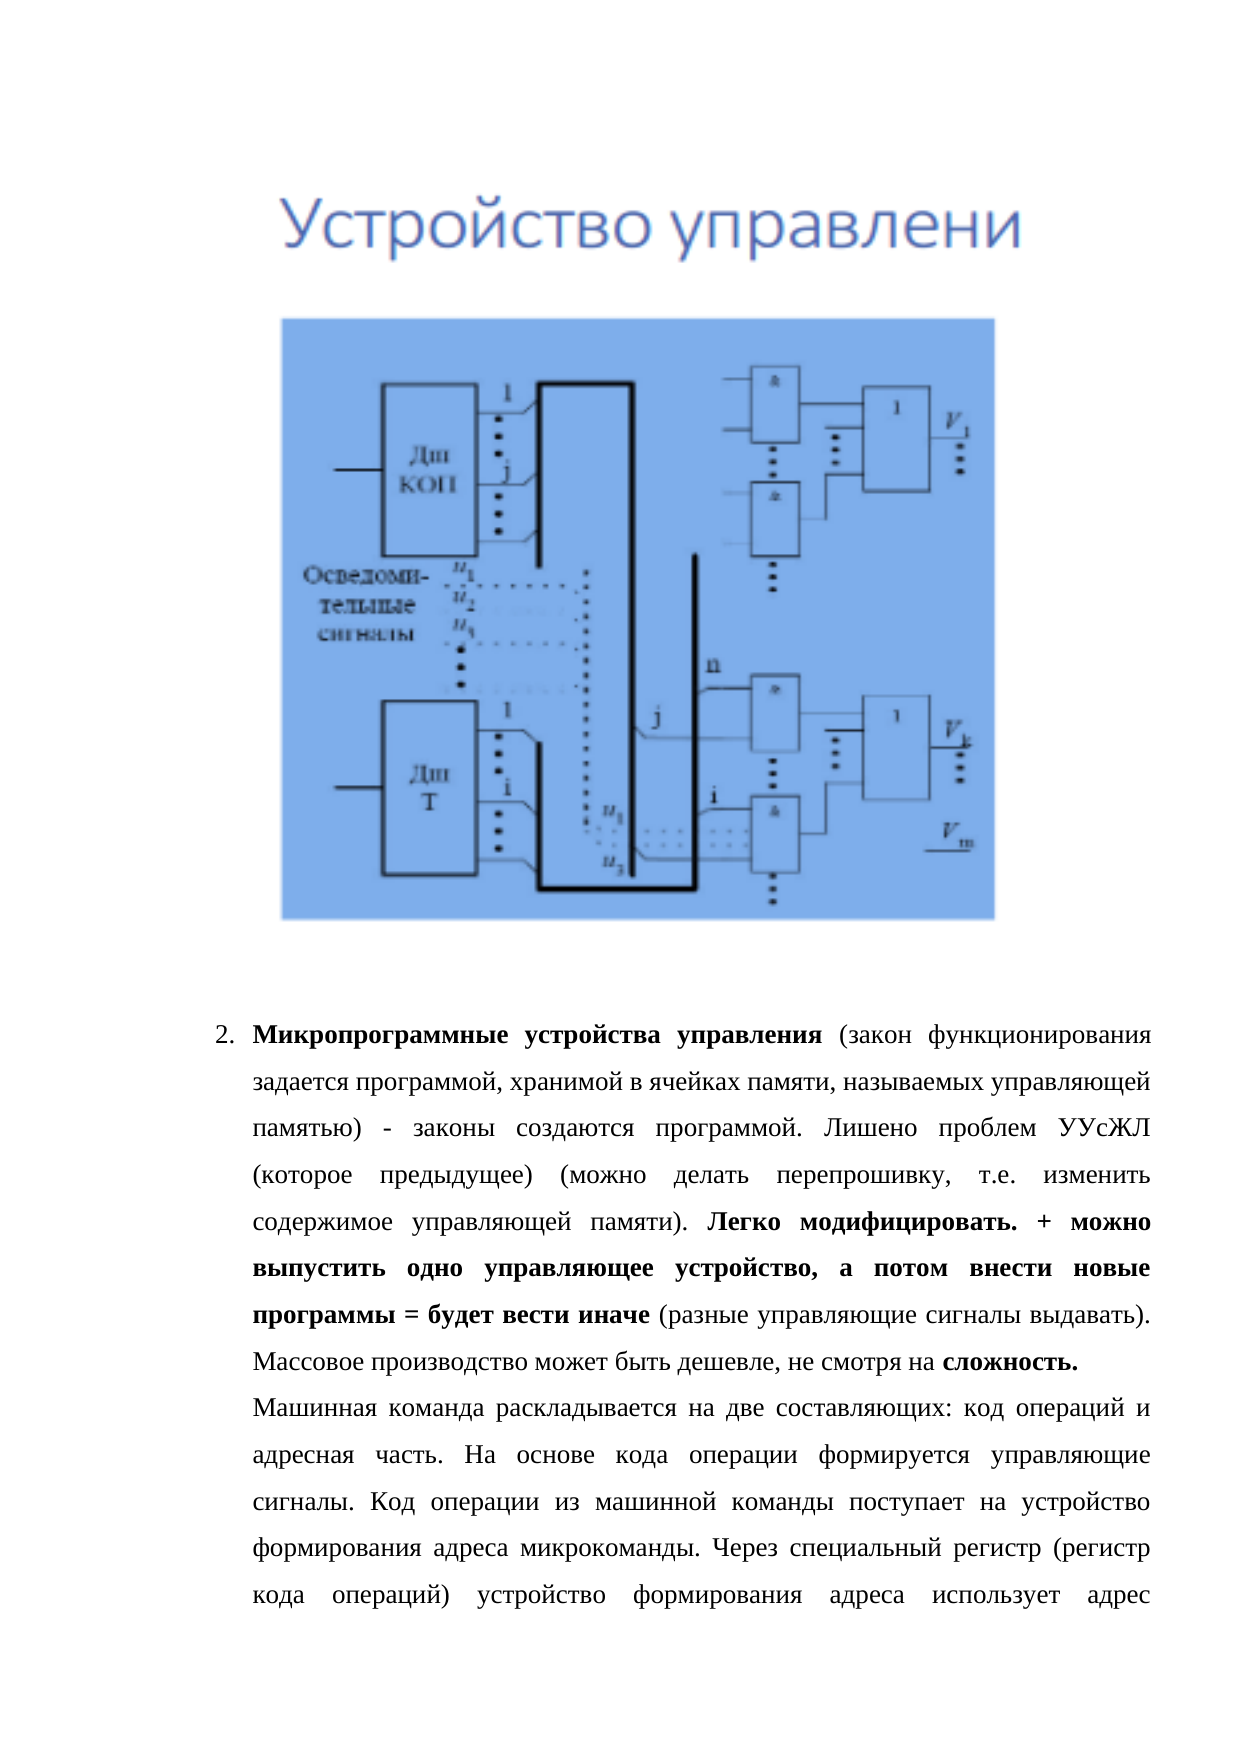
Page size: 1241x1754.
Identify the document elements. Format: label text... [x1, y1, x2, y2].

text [252, 1391, 1152, 1609]
picture [177, 118, 1023, 988]
list Микропрограммные устройства управления (закон функционирования задается программой, хранимой в ячейках памяти, называемых управляющей памятью) - законы создаются программой. Лишено проблем УУсЖЛ (которое предыдущее) (можно делать перепрошивку, т.е. изменить содержимое управляющей памяти). Легко модифицировать. + можно выпустить одно управляющее устройство, а потом внести новые программы = будет вести иначе (разные управляющие сигналы выдавать). Массовое производство может быть дешевле, не смотря на сложность. [215, 1018, 1152, 1376]
